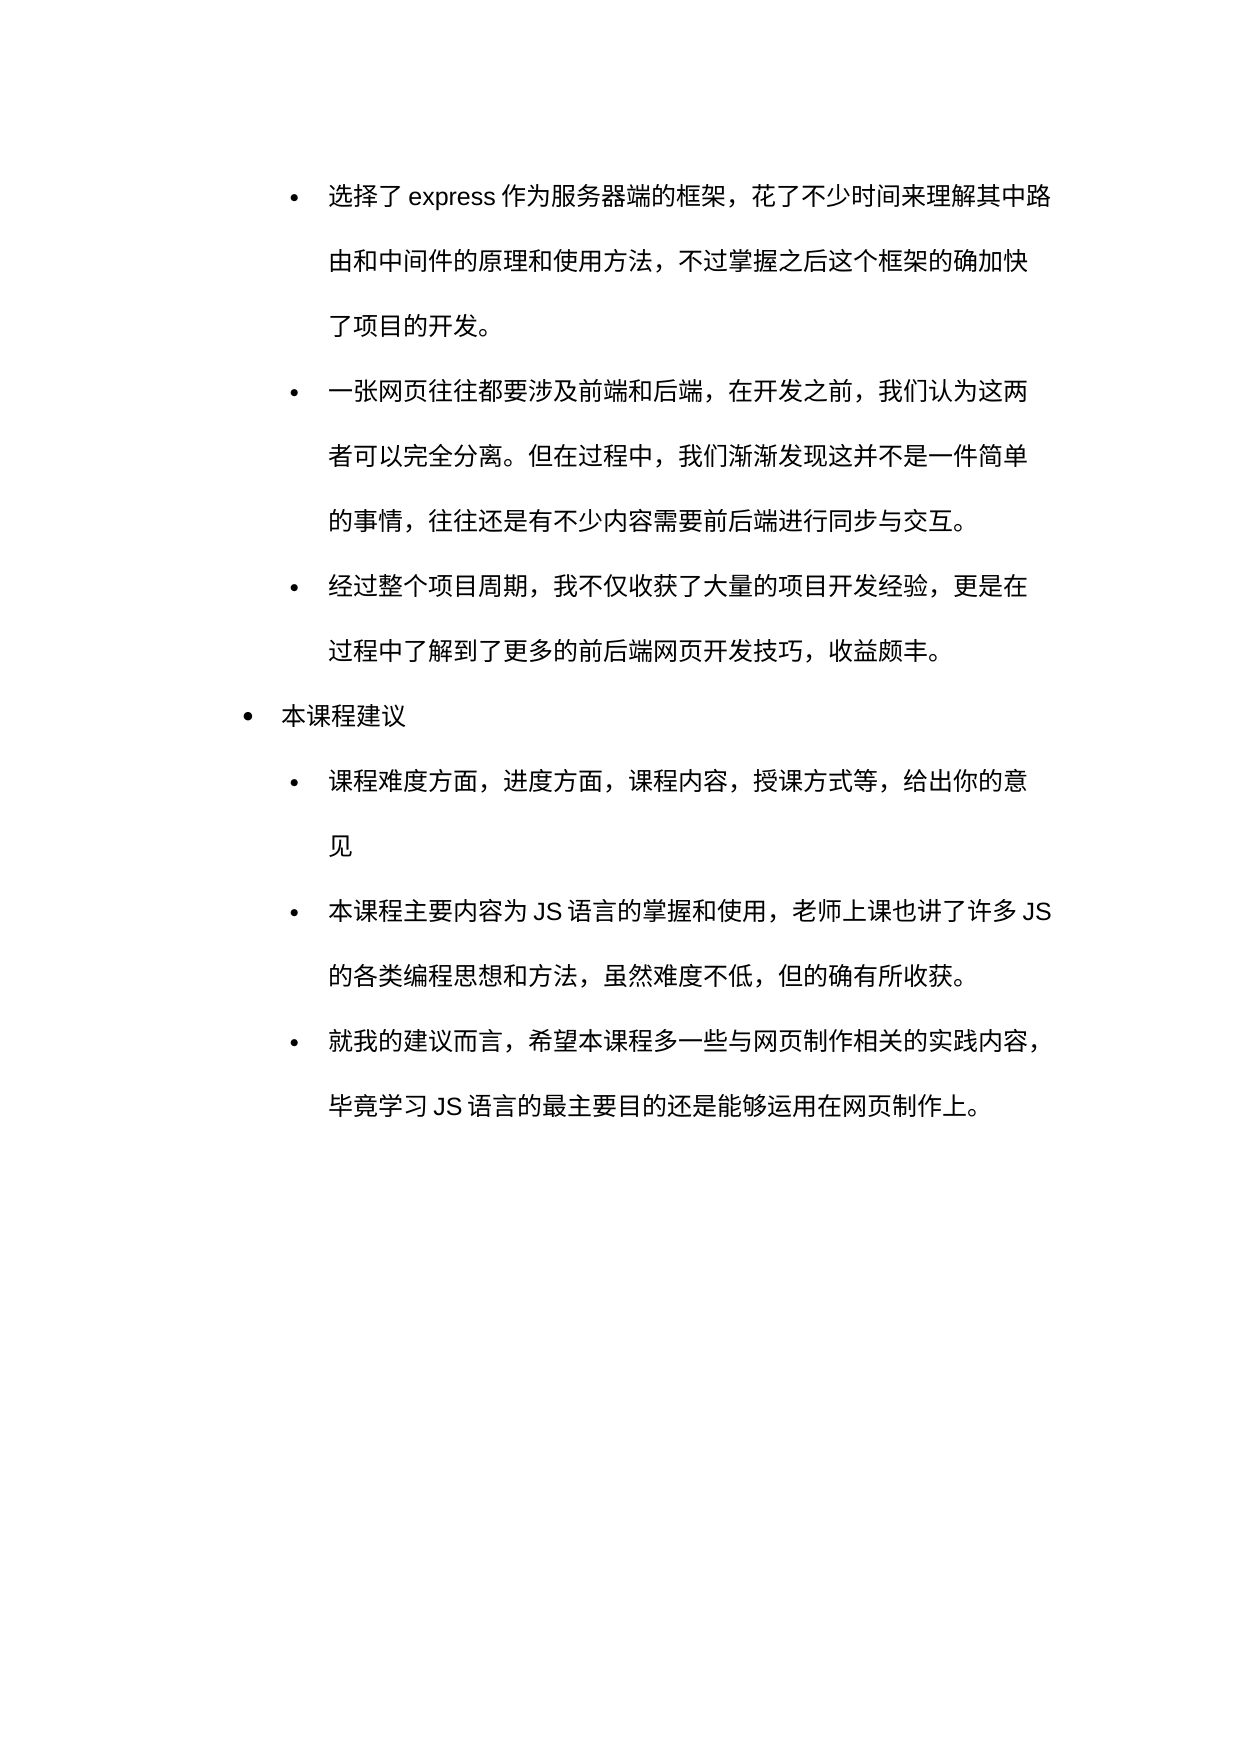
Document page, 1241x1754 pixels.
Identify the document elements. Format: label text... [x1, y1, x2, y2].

list 经过整个项目周期，我不仅收获了大量的项目开发经验，更是在过程中了解到了更多的前后端网页开发技巧，收益颇丰。 [291, 552, 1053, 682]
list 本课程主要内容为JS语言的掌握和使用，老师上课也讲了许多JS的各类编程思想和方法，虽然难度不低，但的确有所收获。 [291, 877, 1053, 1007]
list 选择了express作为服务器端的框架，花了不少时间来理解其中路由和中间件的原理和使用方法，不过掌握之后这个框架的确加快了项目的开发。 [291, 162, 1053, 357]
list 课程难度方面，进度方面，课程内容，授课方式等，给出你的意见 [291, 747, 1053, 877]
list 一张网页往往都要涉及前端和后端，在开发之前，我们认为这两者可以完全分离。但在过程中，我们渐渐发现这并不是一件简单的事情，往往还是有不少内容需要前后端进行同步与交互。 [291, 357, 1053, 552]
list 本课程建议 [244, 682, 1053, 747]
list 就我的建议而言，希望本课程多一些与网页制作相关的实践内容，毕竟学习JS语言的最主要目的还是能够运用在网页制作上。 [291, 1007, 1053, 1137]
